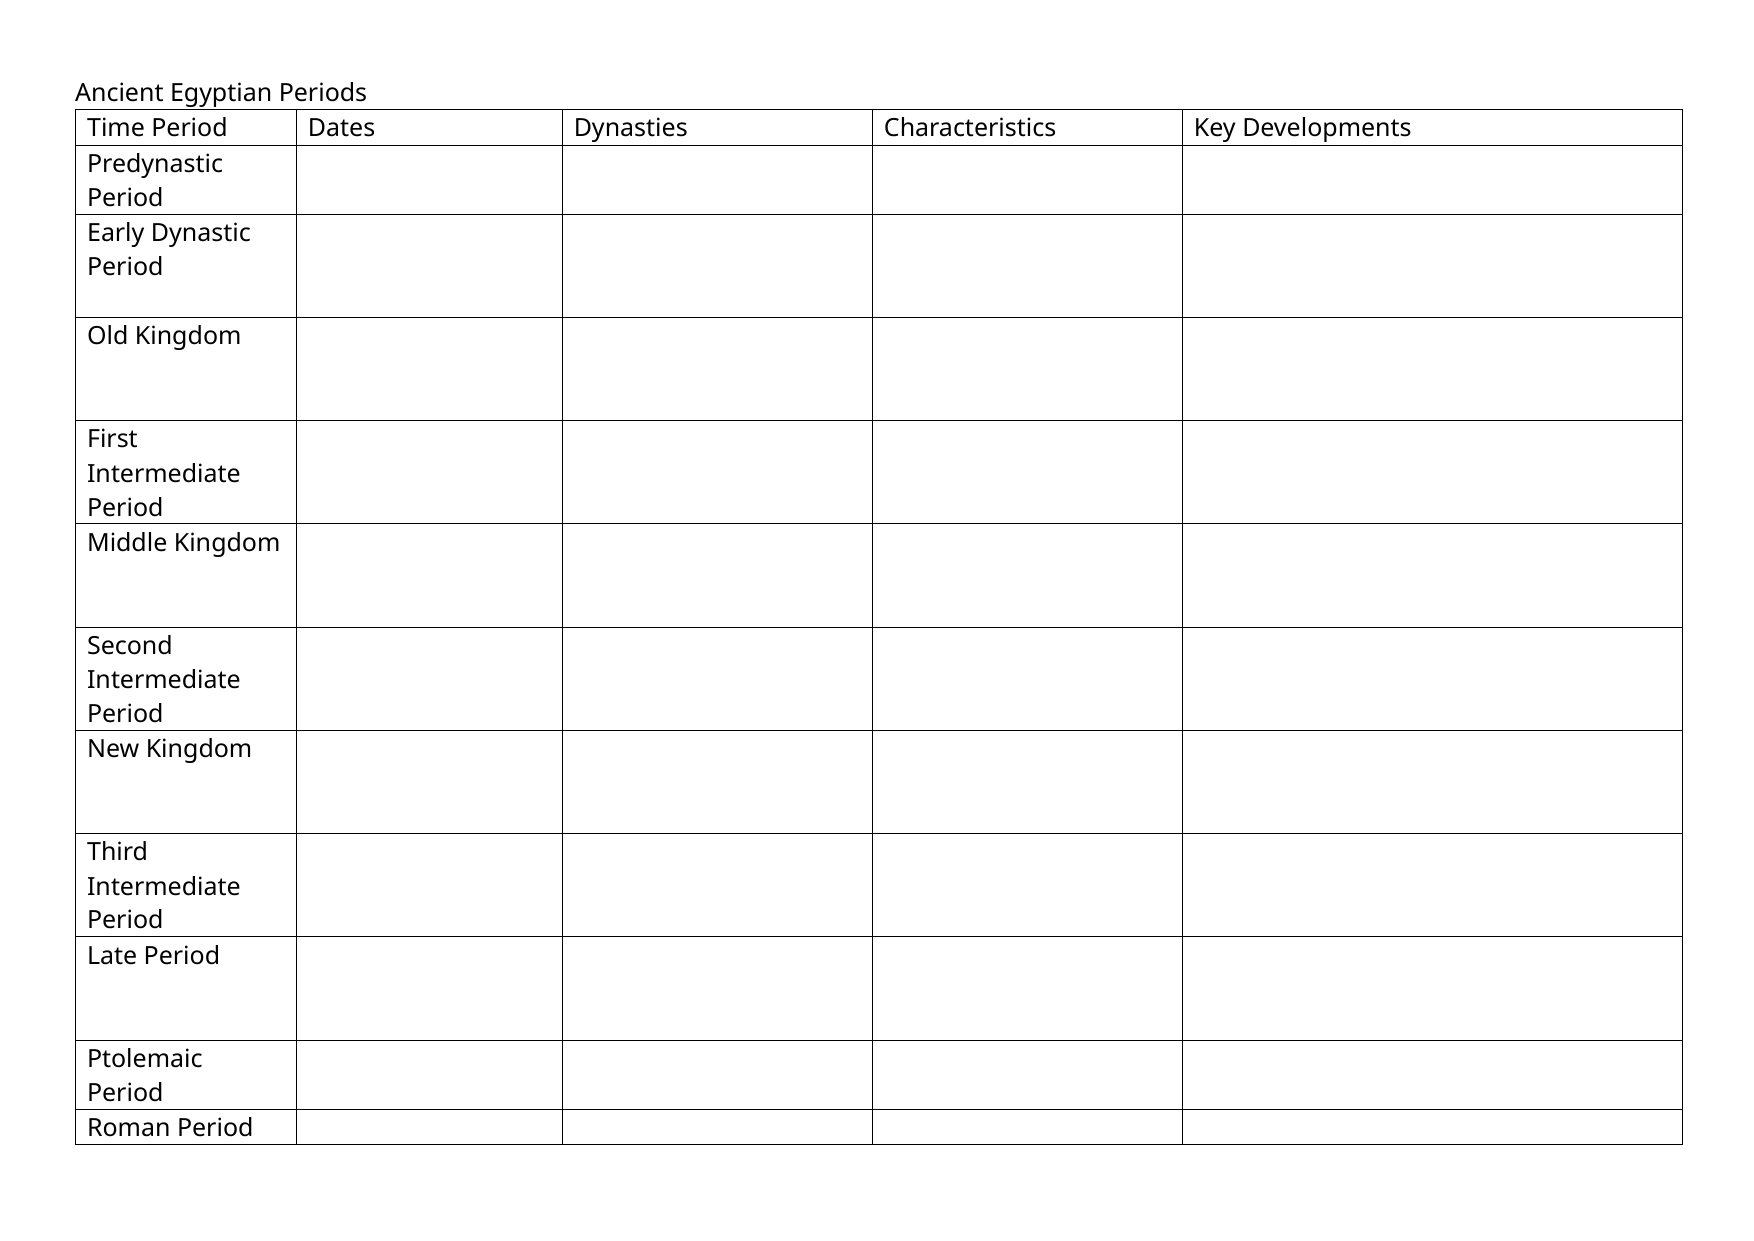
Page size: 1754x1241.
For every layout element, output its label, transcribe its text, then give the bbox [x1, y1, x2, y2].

table_cell [297, 1110, 562, 1144]
table_cell [563, 1110, 872, 1144]
table_cell [873, 421, 1182, 523]
table_cell [563, 318, 872, 420]
table_cell [563, 731, 872, 833]
table_cell [873, 318, 1182, 420]
table_cell New Kingdom [76, 731, 296, 833]
table_cell [297, 1041, 562, 1109]
table_cell [873, 937, 1182, 1039]
table_header Dates [297, 110, 562, 144]
table_cell [297, 937, 562, 1039]
table_cell [563, 524, 872, 627]
table_cell [1183, 215, 1682, 317]
table_cell [873, 834, 1182, 936]
table_cell [1183, 1110, 1682, 1144]
table_cell [297, 834, 562, 936]
table_cell [873, 215, 1182, 317]
table_cell [563, 937, 872, 1039]
table_cell Predynastic Period [76, 146, 296, 214]
table_cell [1183, 937, 1682, 1039]
table_cell [873, 1041, 1182, 1109]
table_cell [1183, 731, 1682, 833]
table_cell [297, 421, 562, 523]
table_cell [873, 1110, 1182, 1144]
table_cell [297, 146, 562, 214]
table_cell [1183, 318, 1682, 420]
table_cell [297, 628, 562, 730]
table_cell [563, 628, 872, 730]
table_header Key Developments [1183, 110, 1682, 144]
table_cell [563, 421, 872, 523]
table_cell [563, 1041, 872, 1109]
table_cell [873, 146, 1182, 214]
table_cell [1183, 421, 1682, 523]
table_header Time Period [76, 110, 296, 144]
table_cell Third Intermediate Period [76, 834, 296, 936]
table_cell [297, 524, 562, 627]
table_header Characteristics [873, 110, 1182, 144]
table_cell Ptolemaic Period [76, 1041, 296, 1109]
table_cell First Intermediate Period [76, 421, 296, 523]
table_cell [873, 628, 1182, 730]
table_cell [563, 834, 872, 936]
text Ancient Egyptian Periods [75, 75, 1679, 109]
table_cell [1183, 628, 1682, 730]
table_cell [297, 731, 562, 833]
table_cell Late Period [76, 937, 296, 1039]
table_cell Early Dynastic Period [76, 215, 296, 317]
table_cell [1183, 1041, 1682, 1109]
table_cell [297, 215, 562, 317]
table_cell [1183, 524, 1682, 627]
table_cell Middle Kingdom [76, 524, 296, 627]
table_cell Second Intermediate Period [76, 628, 296, 730]
table_cell Roman Period [76, 1110, 296, 1144]
table_cell [1183, 834, 1682, 936]
table_cell [873, 731, 1182, 833]
table_cell [297, 318, 562, 420]
table_header Dynasties [563, 110, 872, 144]
table_cell [563, 146, 872, 214]
table_cell [1183, 146, 1682, 214]
table_cell Old Kingdom [76, 318, 296, 420]
table_cell [563, 215, 872, 317]
table_cell [873, 524, 1182, 627]
